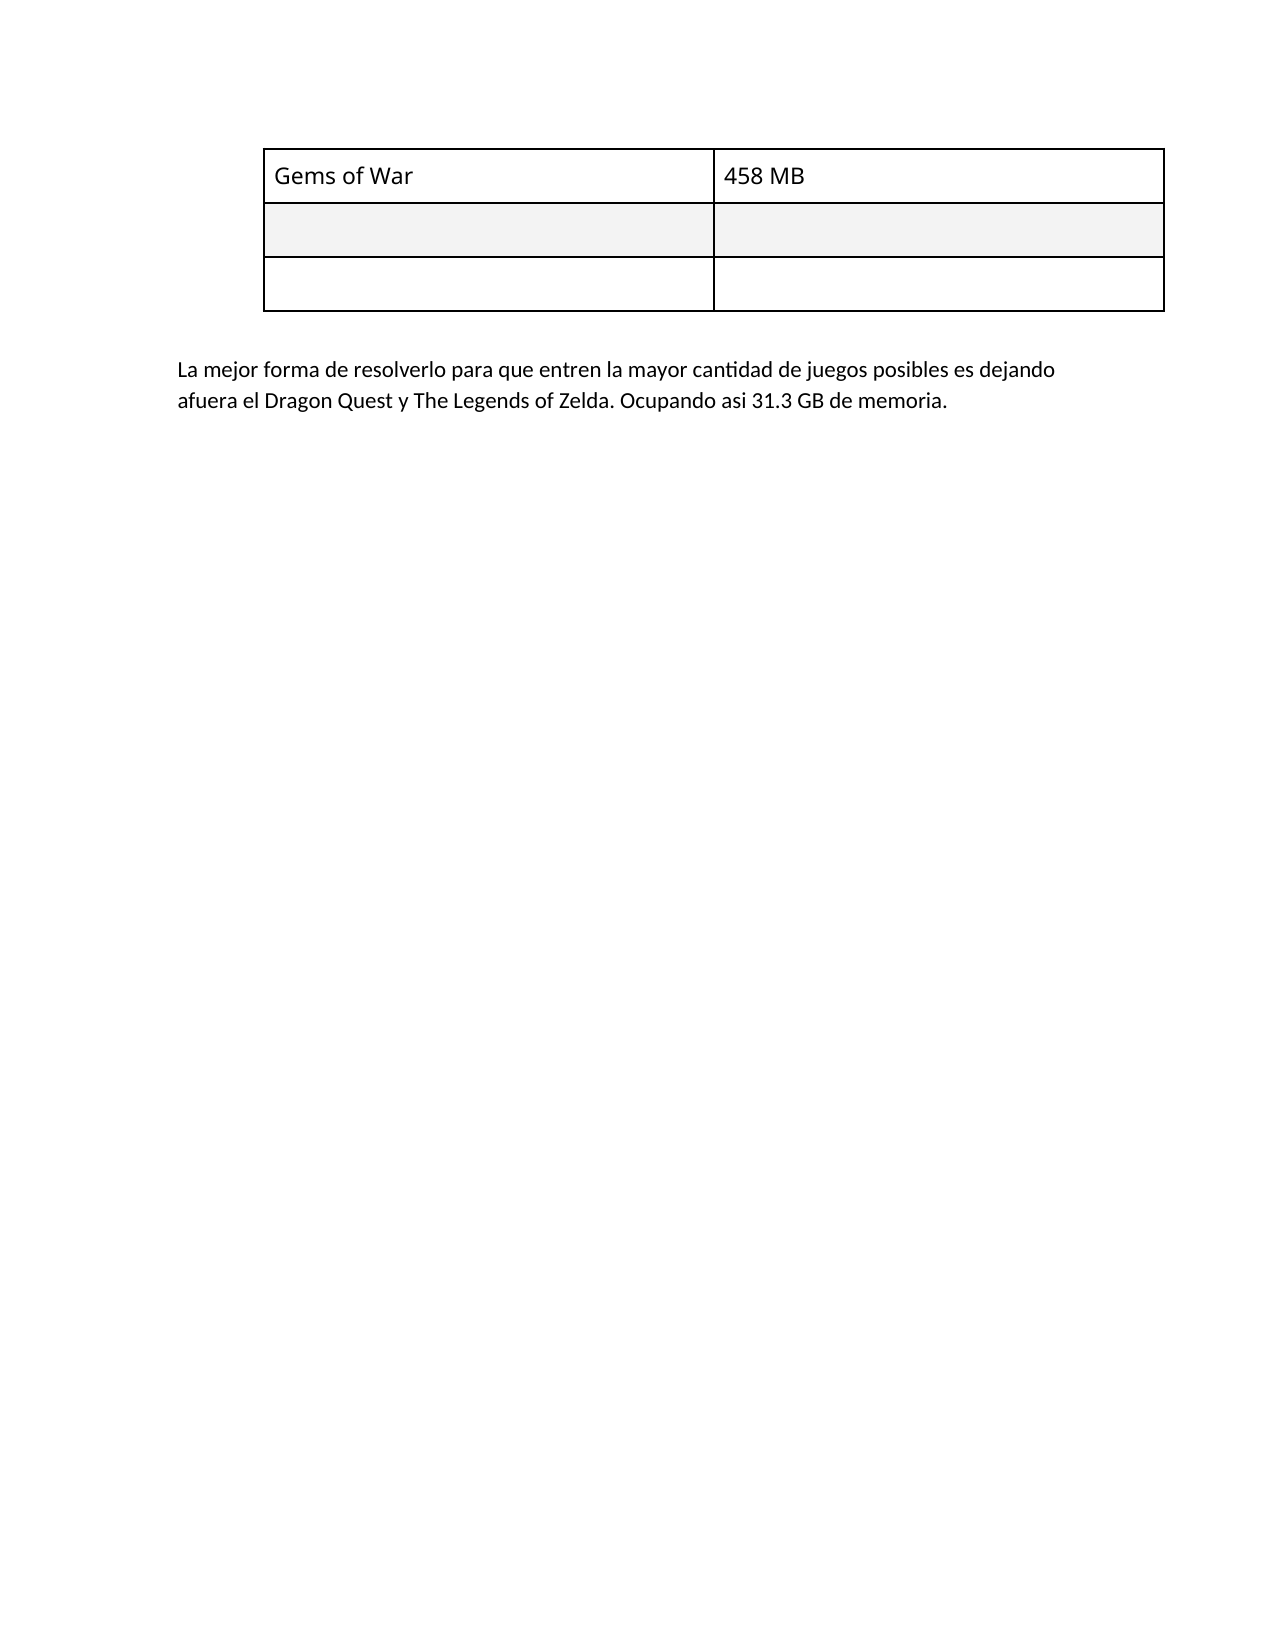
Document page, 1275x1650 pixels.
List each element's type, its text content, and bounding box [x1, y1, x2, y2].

table_cell 458 MB [715, 150, 1163, 202]
table_cell [265, 204, 713, 256]
table_cell Gems of War [265, 150, 713, 202]
table_cell [715, 258, 1163, 310]
table_cell [715, 204, 1163, 256]
table_cell [265, 258, 713, 310]
text La mejor forma de resolverlo para que entren la mayor cantidad de juegos posibles es dejando afuera el Dragon Quest y The Legends of Zelda. Ocupando asi 31.3 GB de memoria. [177, 356, 1098, 414]
